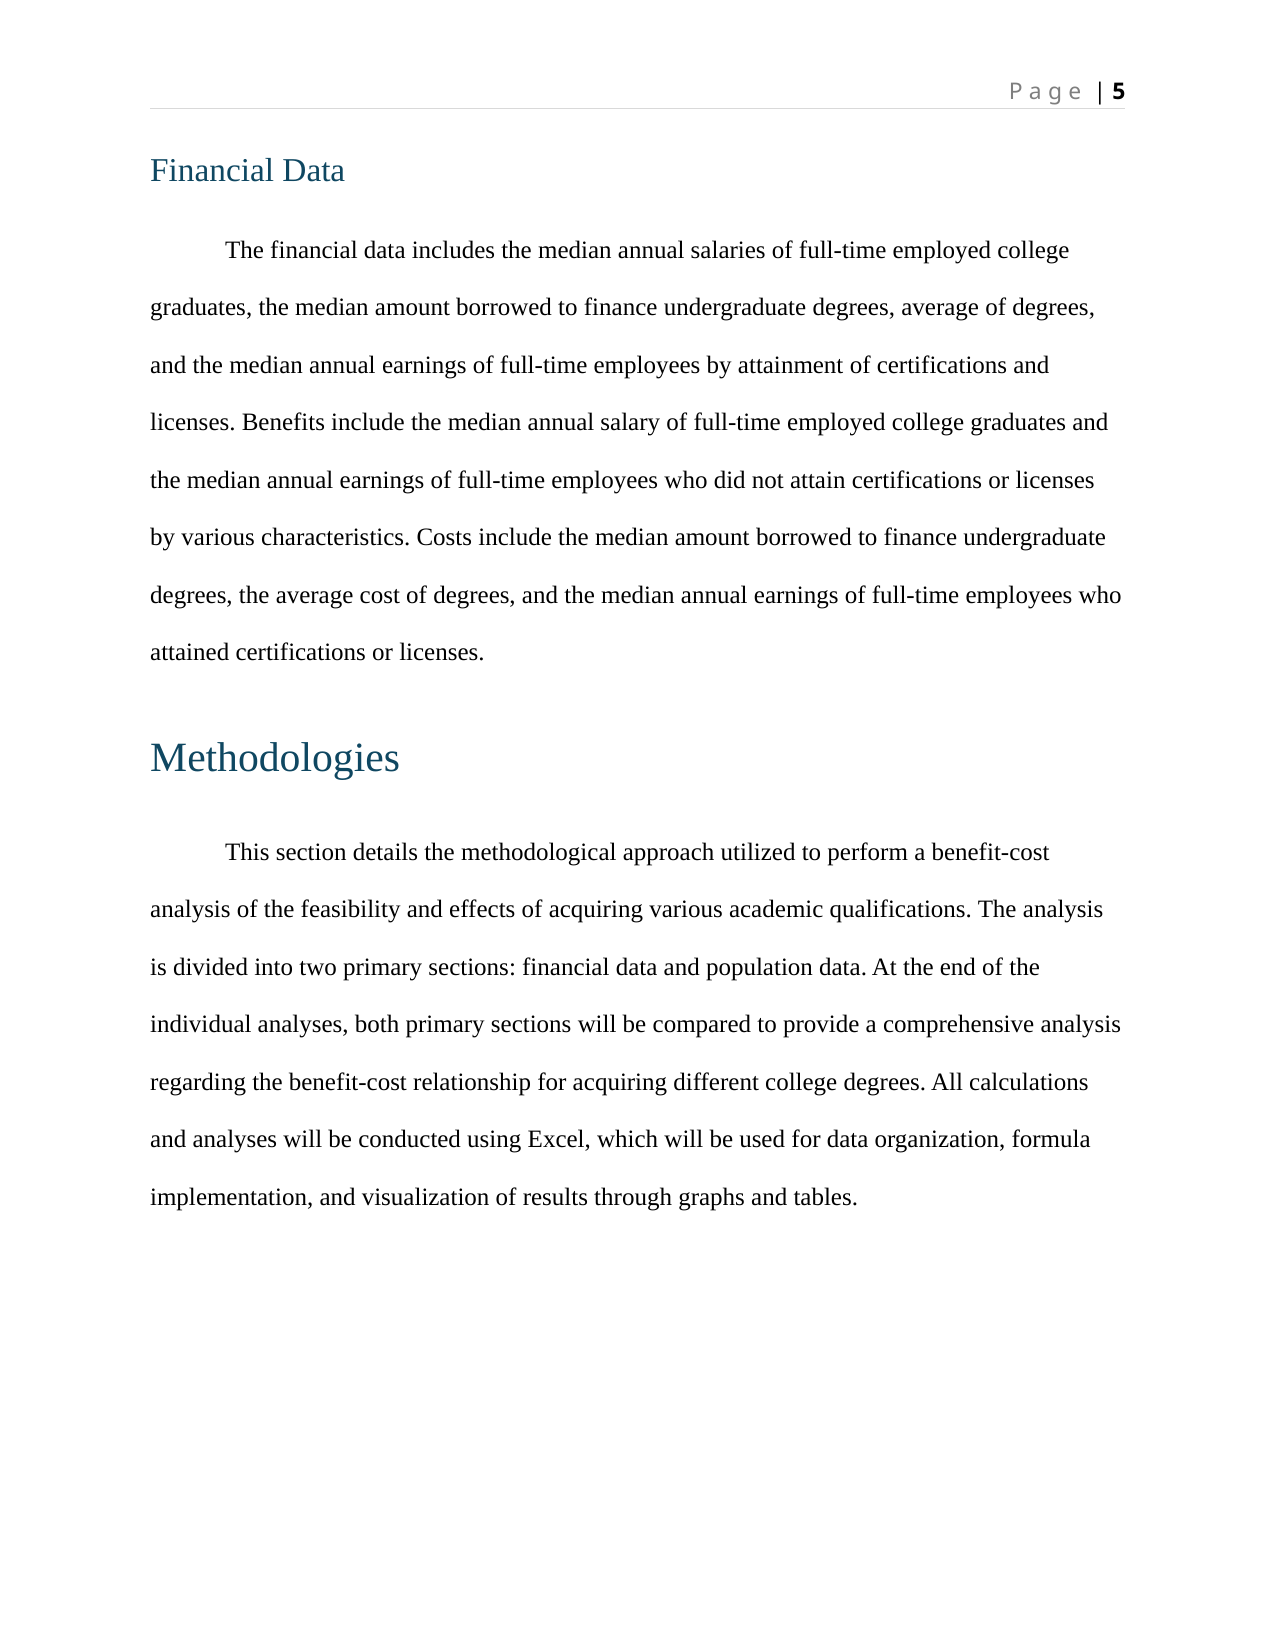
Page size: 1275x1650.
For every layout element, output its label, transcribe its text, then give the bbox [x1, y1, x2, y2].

text This section details the methodological approach utilized to perform a benefit-cost analysis of the feasibility and effects of acquiring various academic qualifications. The analysis is divided into two primary sections: financial data and population data. At the end of the individual analyses, both primary sections will be compared to provide a comprehensive analysis regarding the benefit-cost relationship for acquiring different college degrees. All calculations and analyses will be conducted using Excel, which will be used for data organization, formula implementation, and visualization of results through graphs and tables. [150, 837, 1125, 1210]
text The financial data includes the median annual salaries of full-time employed college graduates, the median amount borrowed to finance undergraduate degrees, average of degrees, and the median annual earnings of full-time employees by attainment of certifications and licenses. Benefits include the median annual salary of full-time employed college graduates and the median annual earnings of full-time employees who did not attain certifications or licenses by various characteristics. Costs include the median amount borrowed to finance undergraduate degrees, the average cost of degrees, and the median annual earnings of full-time employees who attained certifications or licenses. [150, 235, 1125, 666]
subtitle Financial Data [150, 150, 1125, 188]
subtitle Methodologies [150, 732, 1125, 780]
